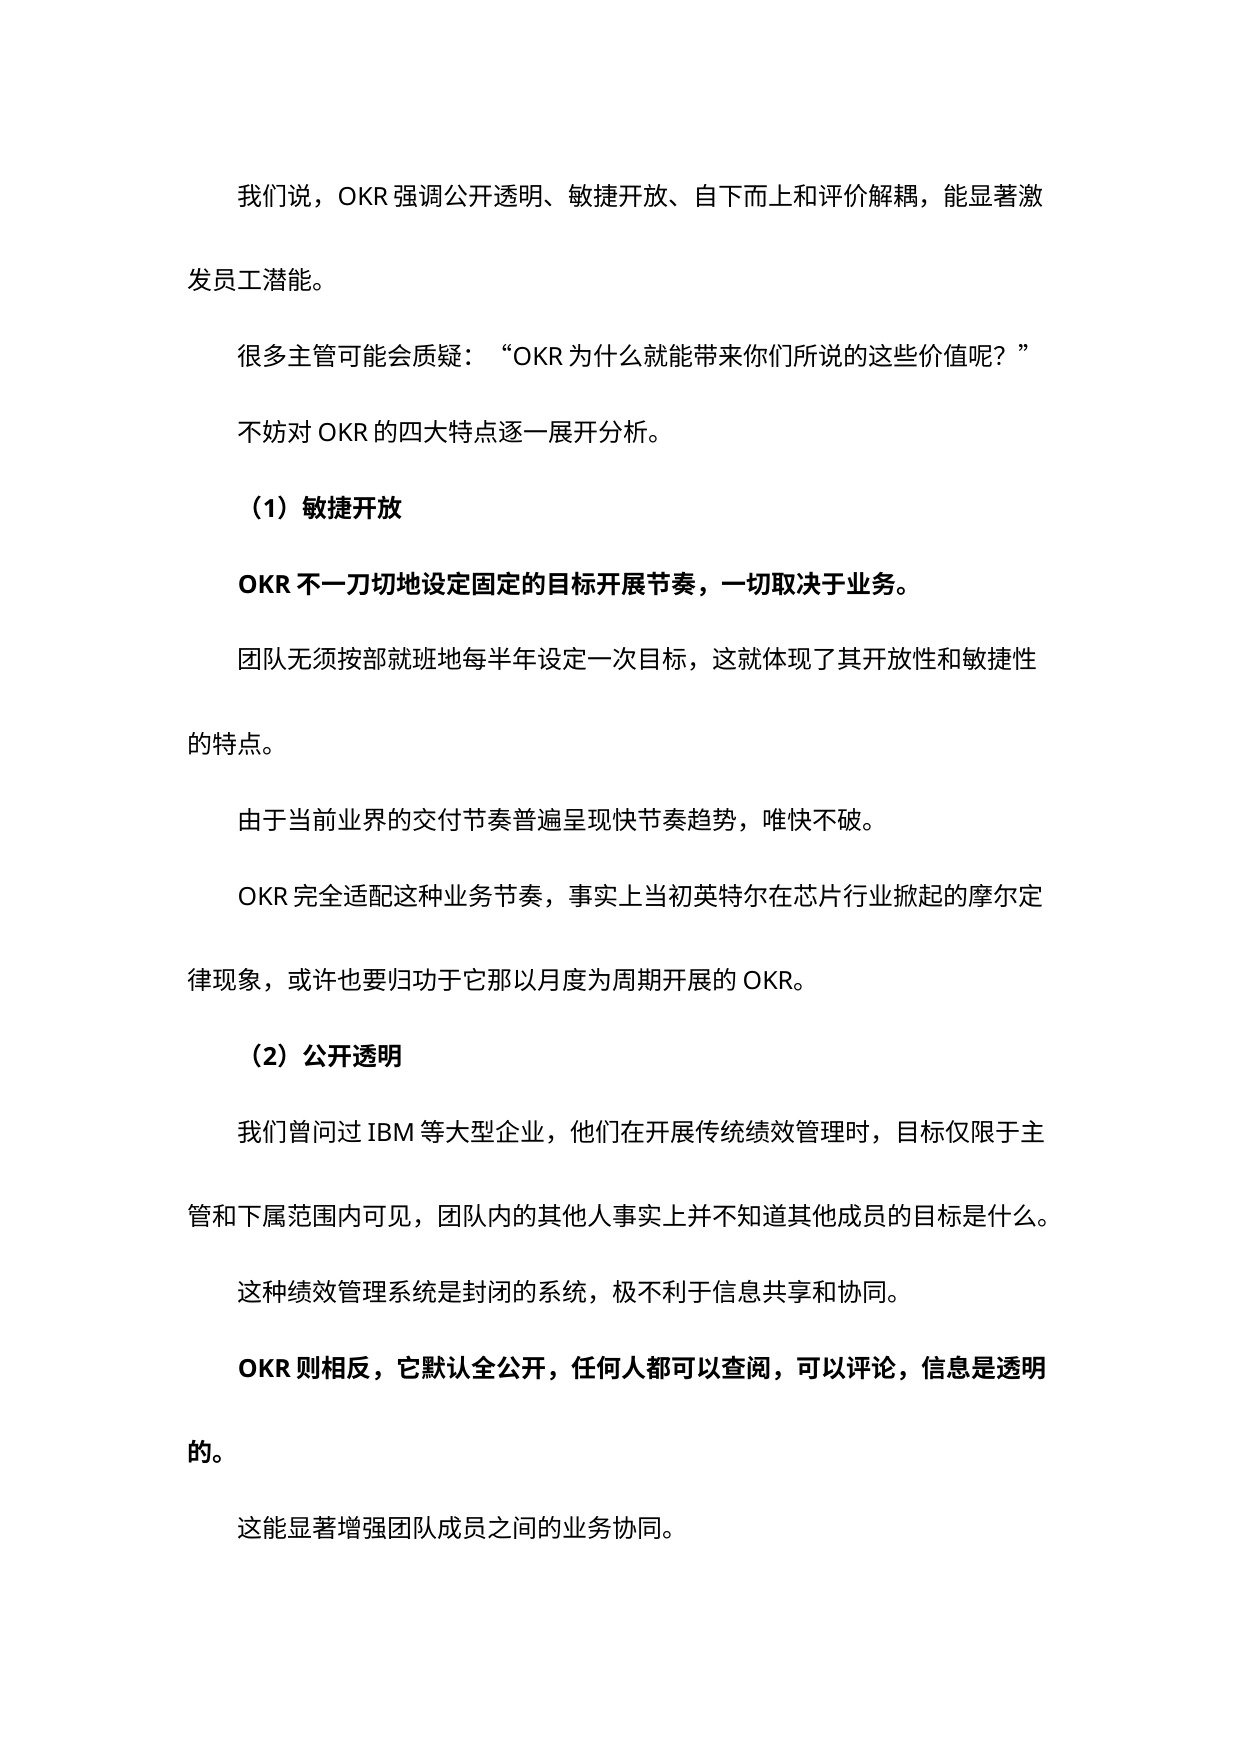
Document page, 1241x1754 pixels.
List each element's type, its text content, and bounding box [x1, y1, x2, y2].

text OKR完全适配这种业务节奏，事实上当初英特尔在芯片行业掀起的摩尔定律现象，或许也要归功于它那以月度为周期开展的OKR。 [187, 862, 1053, 1011]
text 这能显著增强团队成员之间的业务协同。 [187, 1494, 1053, 1559]
text 很多主管可能会质疑：“OKR为什么就能带来你们所说的这些价值呢？” [187, 322, 1053, 387]
text 不妨对OKR的四大特点逐一展开分析。 [187, 398, 1053, 463]
text 由于当前业界的交付节奏普遍呈现快节奏趋势，唯快不破。 [187, 786, 1053, 851]
text 我们说，OKR强调公开透明、敏捷开放、自下而上和评价解耦，能显著激发员工潜能。 [187, 162, 1053, 311]
text 团队无须按部就班地每半年设定一次目标，这就体现了其开放性和敏捷性的特点。 [187, 626, 1053, 775]
text （1）敏捷开放 [187, 474, 1053, 539]
text 我们曾问过IBM等大型企业，他们在开展传统绩效管理时，目标仅限于主管和下属范围内可见，团队内的其他人事实上并不知道其他成员的目标是什么。 [187, 1098, 1053, 1247]
text （2）公开透明 [187, 1022, 1053, 1087]
text OKR则相反，它默认全公开，任何人都可以查阅，可以评论，信息是透明的。 [187, 1334, 1053, 1483]
text 这种绩效管理系统是封闭的系统，极不利于信息共享和协同。 [187, 1258, 1053, 1323]
text OKR不一刀切地设定固定的目标开展节奏，一切取决于业务。 [187, 550, 1053, 615]
